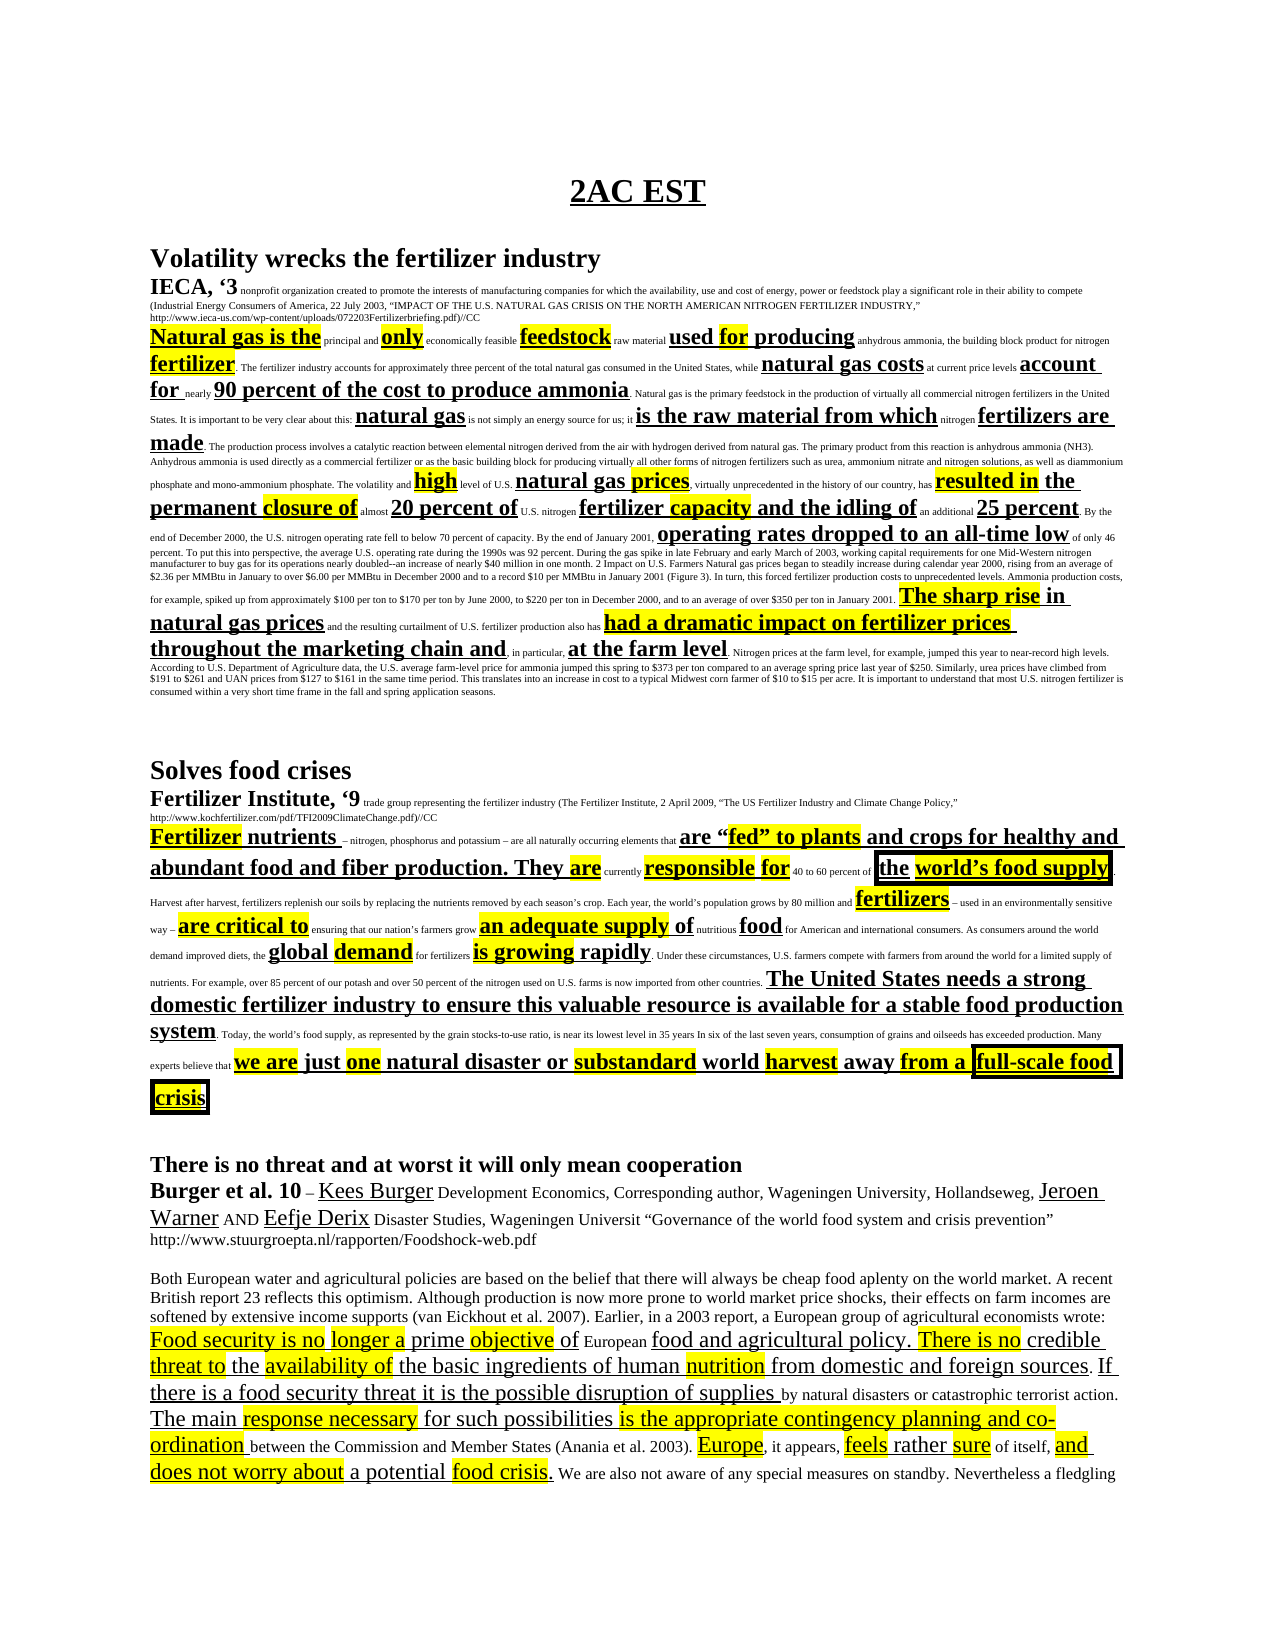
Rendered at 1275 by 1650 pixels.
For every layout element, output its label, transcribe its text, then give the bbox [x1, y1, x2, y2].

subtitle 2AC EST [150, 171, 1125, 209]
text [150, 1268, 1125, 1484]
text IECA, ‘3 nonprofit organization created to promote the interests of manufacturing companies for which the availability, use and cost of energy, power or feedstock play a significant role in their ability to compete (Industrial Energy Consumers of America, 22 July 2003, “IMPACT OF THE U.S. NATURAL GAS CRISIS ON THE NORTH AMERICAN NITROGEN FERTILIZER INDUSTRY,” http://www.ieca-us.com/wp-content/uploads/072203Fertilizerbriefing.pdf)//CC [150, 273, 1125, 323]
subtitle Volatility wrecks the fertilizer industry [150, 242, 1125, 273]
text Natural gas is the principal and only economically feasible feedstock raw material used for producing anhydrous ammonia, the building block product for nitrogen fertilizer. The fertilizer industry accounts for approximately three percent of the total natural gas consumed in the United States, while natural gas costs at current price levels account for nearly 90 percent of the cost to produce ammonia. Natural gas is the primary feedstock in the production of virtually all commercial nitrogen fertilizers in the United States. It is important to be very clear about this: natural gas is not simply an energy source for us; it is the raw material from which nitrogen fertilizers are made. The production process involves a catalytic reaction between elemental nitrogen derived from the air with hydrogen derived from natural gas. The primary product from this reaction is anhydrous ammonia (NH3). Anhydrous ammonia is used directly as a commercial fertilizer or as the basic building block for producing virtually all other forms of nitrogen fertilizers such as urea, ammonium nitrate and nitrogen solutions, as well as diammonium phosphate and mono-ammonium phosphate. The volatility and high level of U.S. natural gas prices, virtually unprecedented in the history of our country, has resulted in the permanent closure of almost 20 percent of U.S. nitrogen fertilizer capacity and the idling of an additional 25 percent. By the end of December 2000, the U.S. nitrogen operating rate fell to below 70 percent of capacity. By the end of January 2001, operating rates dropped to an all-time low of only 46 percent. To put this into perspective, the average U.S. operating rate during the 1990s was 92 percent. During the gas spike in late February and early March of 2003, working capital requirements for one Mid-Western nitrogen manufacturer to buy gas for its operations nearly doubled--an increase of nearly $40 million in one month. 2 Impact on U.S. Farmers Natural gas prices began to steadily increase during calendar year 2000, rising from an average of $2.36 per MMBtu in January to over $6.00 per MMBtu in December 2000 and to a record $10 per MMBtu in January 2001 (Figure 3). In turn, this forced fertilizer production costs to unprecedented levels. Ammonia production costs, for example, spiked up from approximately $100 per ton to $170 per ton by June 2000, to $220 per ton in December 2000, and to an average of over $350 per ton in January 2001. The sharp rise in natural gas prices and the resulting curtailment of U.S. fertilizer production also has had a dramatic impact on fertilizer prices throughout the marketing chain and, in particular, at the farm level. Nitrogen prices at the farm level, for example, jumped this year to near-record high levels. According to U.S. Department of Agriculture data, the U.S. average farm-level price for ammonia jumped this spring to $373 per ton compared to an average spring price last year of $250. Similarly, urea prices have climbed from $191 to $261 and UAN prices from $127 to $161 in the same time period. This translates into an increase in cost to a typical Midwest corn farmer of $10 to $15 per acre. It is important to understand that most U.S. nitrogen fertilizer is consumed within a very short time frame in the fall and spring application seasons. [150, 323, 1125, 697]
text There is no threat and at worst it will only mean cooperation [150, 1151, 1125, 1177]
text Fertilizer Institute, ‘9 trade group representing the fertilizer industry (The Fertilizer Institute, 2 April 2009, “The US Fertilizer Industry and Climate Change Policy,” http://www.kochfertilizer.com/pdf/TFI2009ClimateChange.pdf)//CC Fertilizer nutrients – nitrogen, phosphorus and potassium – are all naturally occurring elements that are “fed” to plants and crops for healthy and abundant food and fiber production. They are currently responsible for 40 to 60 percent of the world’s food supply. Harvest after harvest, fertilizers replenish our soils by replacing the nutrients removed by each season’s crop. Each year, the world’s population grows by 80 million and fertilizers – used in an environmentally sensitive way – are critical to ensuring that our nation’s farmers grow an adequate supply of nutritious food for American and international consumers. As consumers around the world demand improved diets, the global demand for fertilizers is growing rapidly. Under these circumstances, U.S. farmers compete with farmers from around the world for a limited supply of nutrients. For example, over 85 percent of our potash and over 50 percent of the nitrogen used on U.S. farms is now imported from other countries. The United States needs a strong domestic fertilizer industry to ensure this valuable resource is available for a stable food production system. Today, the world’s food supply, as represented by the grain stocks-to-use ratio, is near its lowest level in 35 years In six of the last seven years, consumption of grains and oilseeds has exceeded production. Many experts believe that we are just one natural disaster or substandard world harvest away from a full-scale food crisis [150, 785, 1125, 1115]
text Burger et al. 10 – Kees Burger Development Economics, Corresponding author, Wageningen University, Hollandseweg, Jeroen Warner AND Eefje Derix Disaster Studies, Wageningen Universit “Governance of the world food system and crisis prevention” http://www.stuurgroepta.nl/rapporten/Foodshock-web.pdf [150, 1177, 1125, 1249]
subtitle Solves food crises [150, 754, 1125, 785]
